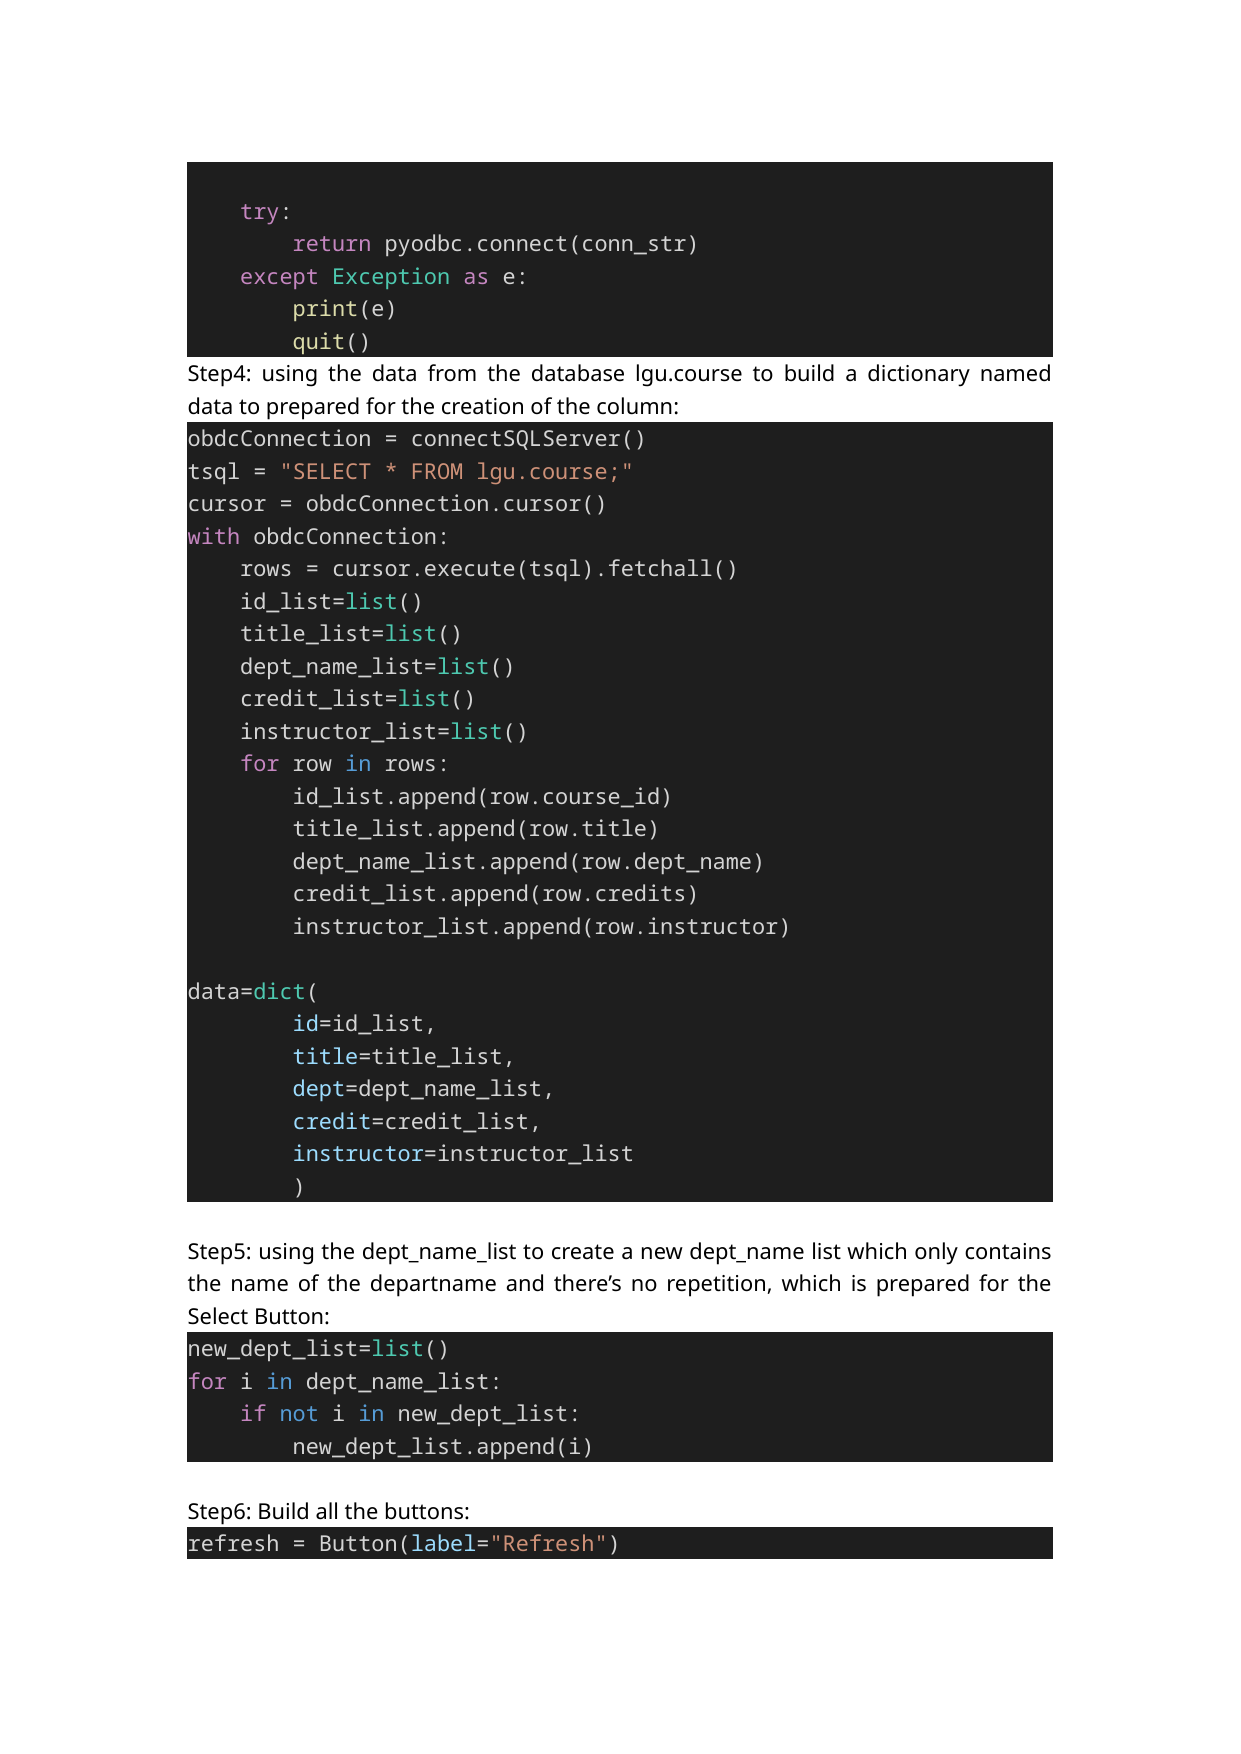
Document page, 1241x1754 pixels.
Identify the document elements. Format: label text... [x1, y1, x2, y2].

text print(e) [187, 292, 1053, 324]
text cursor = obdcConnection.cursor() [187, 487, 1053, 519]
text ) [187, 1169, 1053, 1202]
text new_dept_list.append(i) [187, 1429, 1053, 1462]
text title_list=list() [187, 617, 1053, 649]
text id_list=list() [187, 584, 1053, 617]
text credit=credit_list, [187, 1104, 1053, 1137]
text dept_name_list.append(row.dept_name) [187, 844, 1053, 877]
text dept=dept_name_list, [187, 1072, 1053, 1104]
text id_list.append(row.course_id) [187, 779, 1053, 812]
text dept_name_list=list() [187, 649, 1053, 682]
text for i in dept_name_list: [187, 1364, 1053, 1397]
text data=dict( [187, 974, 1053, 1007]
text instructor_list=list() [187, 714, 1053, 747]
text instructor=instructor_list [187, 1137, 1053, 1169]
text try: [187, 194, 1053, 227]
text credit_list.append(row.credits) [187, 877, 1053, 909]
text id=id_list, [187, 1007, 1053, 1039]
text for row in rows: [187, 747, 1053, 779]
text credit_list=list() [187, 682, 1053, 714]
text with obdcConnection: [187, 519, 1053, 552]
text except Exception as e: [187, 259, 1053, 292]
text Step4: using the data from the database lgu.course to build a dictionary named data to prepared for the creation of the column: [187, 357, 1053, 422]
text tsql = "SELECT * FROM lgu.course;" [187, 454, 1053, 487]
text if not i in new_dept_list: [187, 1397, 1053, 1429]
text quit() [187, 324, 1053, 357]
text Step6: Build all the buttons: [187, 1494, 1053, 1527]
text rows = cursor.execute(tsql).fetchall() [187, 552, 1053, 584]
text title=title_list, [187, 1039, 1053, 1072]
text title_list.append(row.title) [187, 812, 1053, 844]
text Step5: using the dept_name_list to create a new dept_name list which only contains the name of the departname and there’s no repetition, which is prepared for the Select Button: [187, 1234, 1053, 1332]
text return pyodbc.connect(conn_str) [187, 227, 1053, 259]
text instructor_list.append(row.instructor) [187, 909, 1053, 942]
text new_dept_list=list() [187, 1332, 1053, 1364]
text obdcConnection = connectSQLServer() [187, 422, 1053, 454]
text refresh = Button(label="Refresh") [187, 1527, 1053, 1559]
